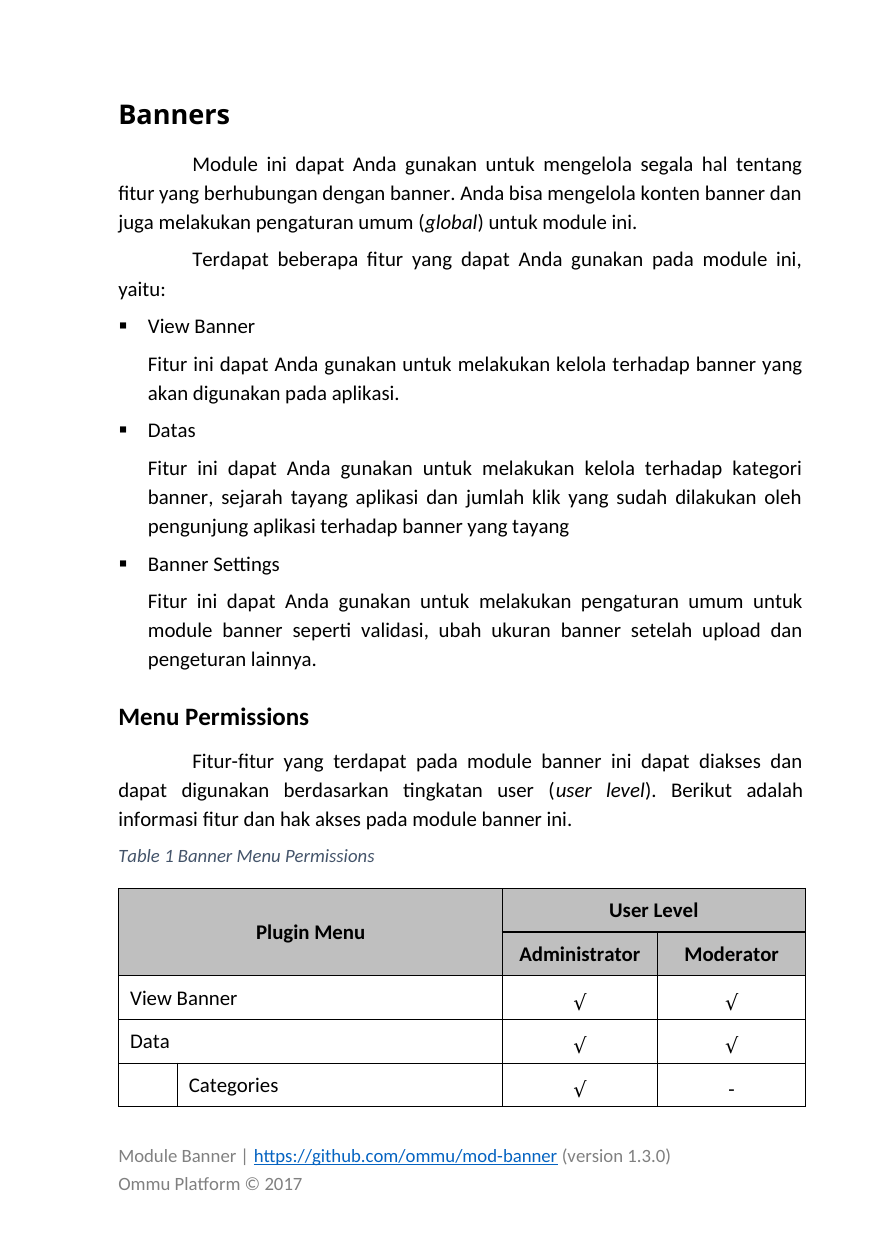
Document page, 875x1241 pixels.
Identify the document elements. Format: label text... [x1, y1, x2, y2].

table_cell - [658, 1064, 805, 1106]
text Module ini dapat Anda gunakan untuk mengelola segala hal tentang fitur yang berhubungan dengan banner. Anda bisa mengelola konten banner dan juga melakukan pengaturan umum (global) untuk module ini. [118, 151, 803, 234]
table_cell √ [503, 1064, 657, 1106]
table_cell √ [658, 976, 805, 1019]
table_header User Level [503, 889, 805, 931]
subtitle Menu Permissions [118, 701, 803, 731]
table_cell Administrator [503, 933, 657, 975]
table_header Plugin Menu [119, 889, 502, 975]
table_cell √ [658, 1020, 805, 1062]
table_cell Data [119, 1020, 502, 1062]
table_cell [119, 1064, 177, 1106]
text Table 1 Banner Menu Permissions [118, 844, 803, 867]
list Fitur ini dapat Anda gunakan untuk melakukan kelola terhadap kategori banner, sejarah tayang aplikasi dan jumlah klik yang sudah dilakukan oleh pengunjung aplikasi terhadap banner yang tayang [148, 455, 803, 539]
list Datas [118, 417, 803, 443]
list Banner Settings [118, 551, 803, 576]
table_cell √ [503, 1020, 657, 1062]
text Terdapat beberapa fitur yang dapat Anda gunakan pada module ini, yaitu: [118, 247, 803, 301]
table_cell View Banner [119, 976, 502, 1019]
list Fitur ini dapat Anda gunakan untuk melakukan pengaturan umum untuk module banner seperti validasi, ubah ukuran banner setelah upload dan pengeturan lainnya. [148, 588, 803, 672]
subtitle Banners [118, 96, 803, 133]
table_cell √ [503, 976, 657, 1019]
table_cell Categories [178, 1064, 502, 1106]
list View Banner [118, 313, 803, 339]
text Fitur-fitur yang terdapat pada module banner ini dapat diakses dan dapat digunakan berdasarkan tingkatan user (user level). Berikut adalah informasi fitur dan hak akses pada module banner ini. [118, 748, 803, 832]
table_cell Moderator [658, 933, 805, 975]
list Fitur ini dapat Anda gunakan untuk melakukan kelola terhadap banner yang akan digunakan pada aplikasi. [148, 351, 803, 405]
